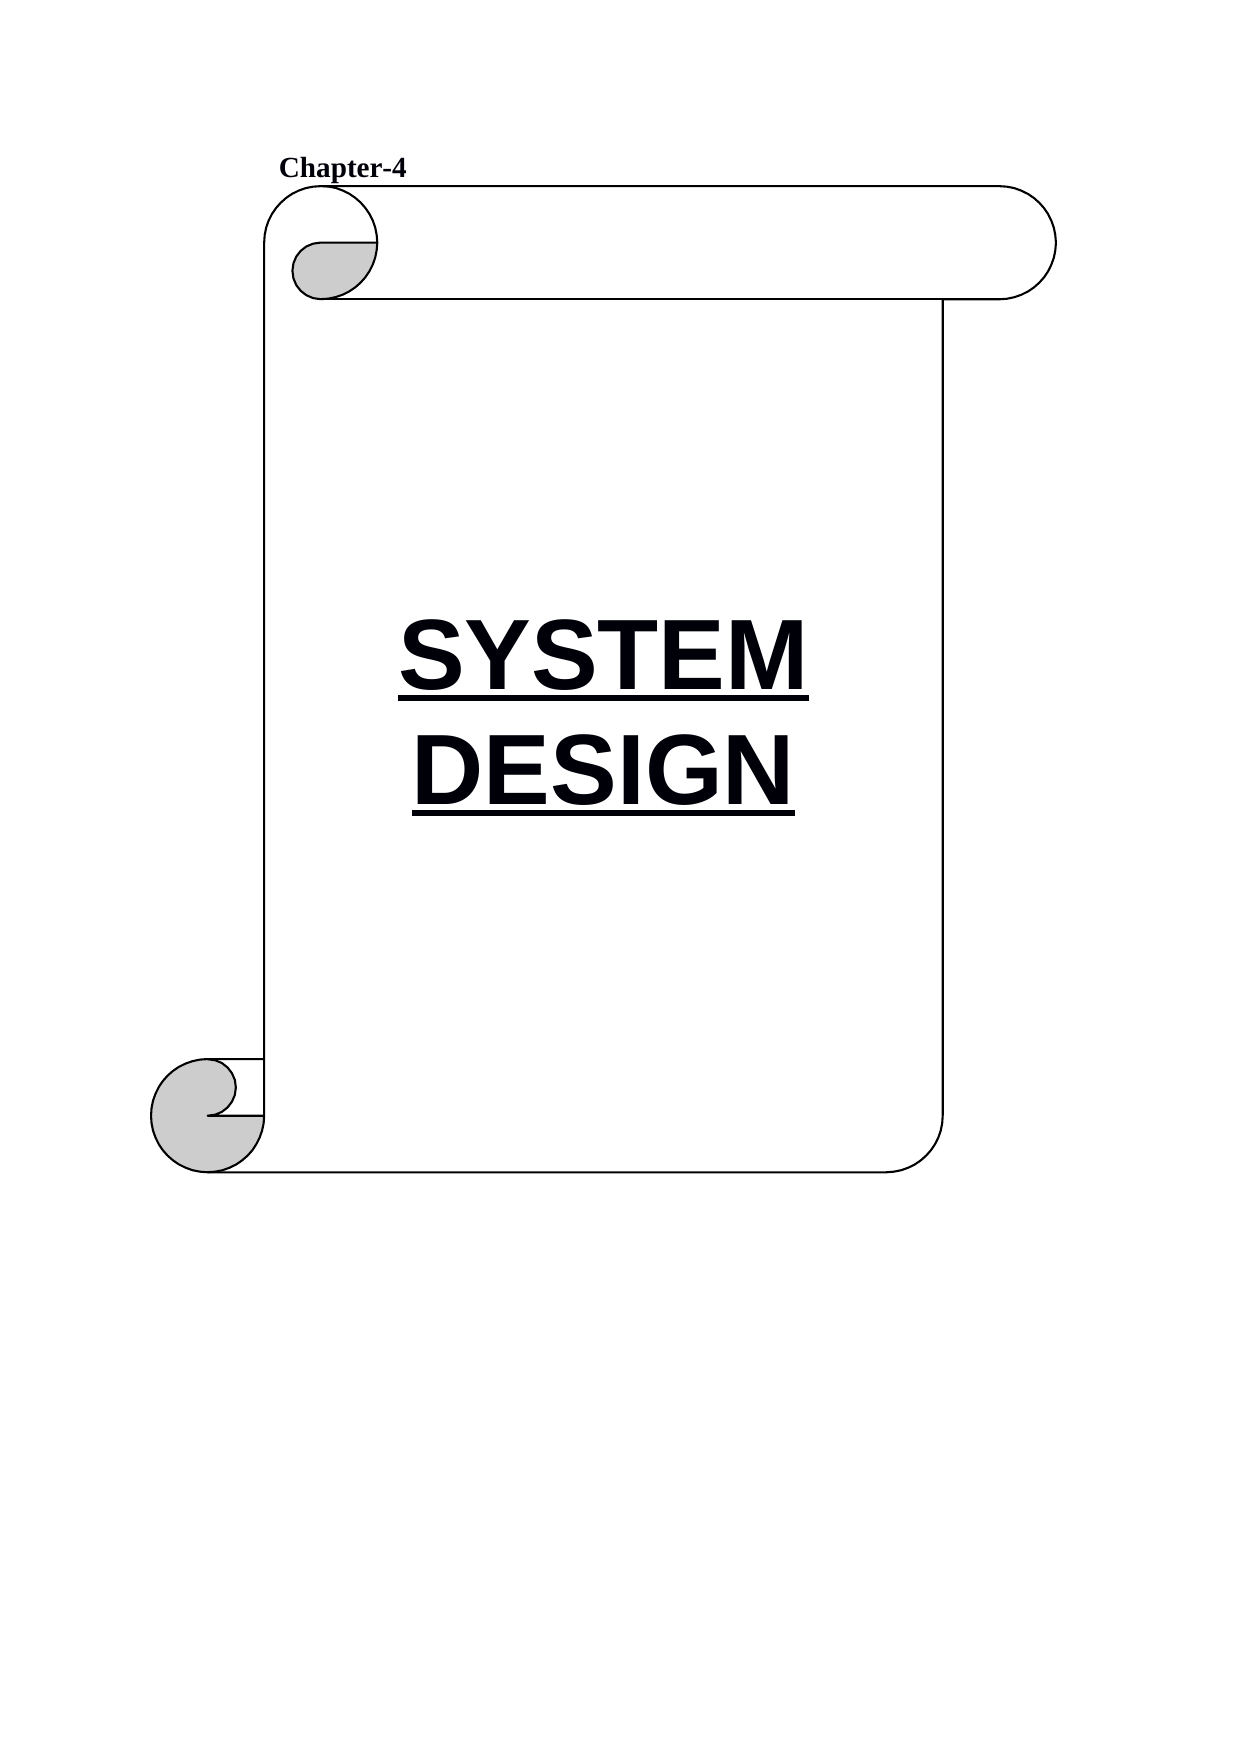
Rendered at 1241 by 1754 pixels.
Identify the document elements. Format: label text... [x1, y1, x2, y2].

text Chapter-4 [279, 150, 1090, 183]
